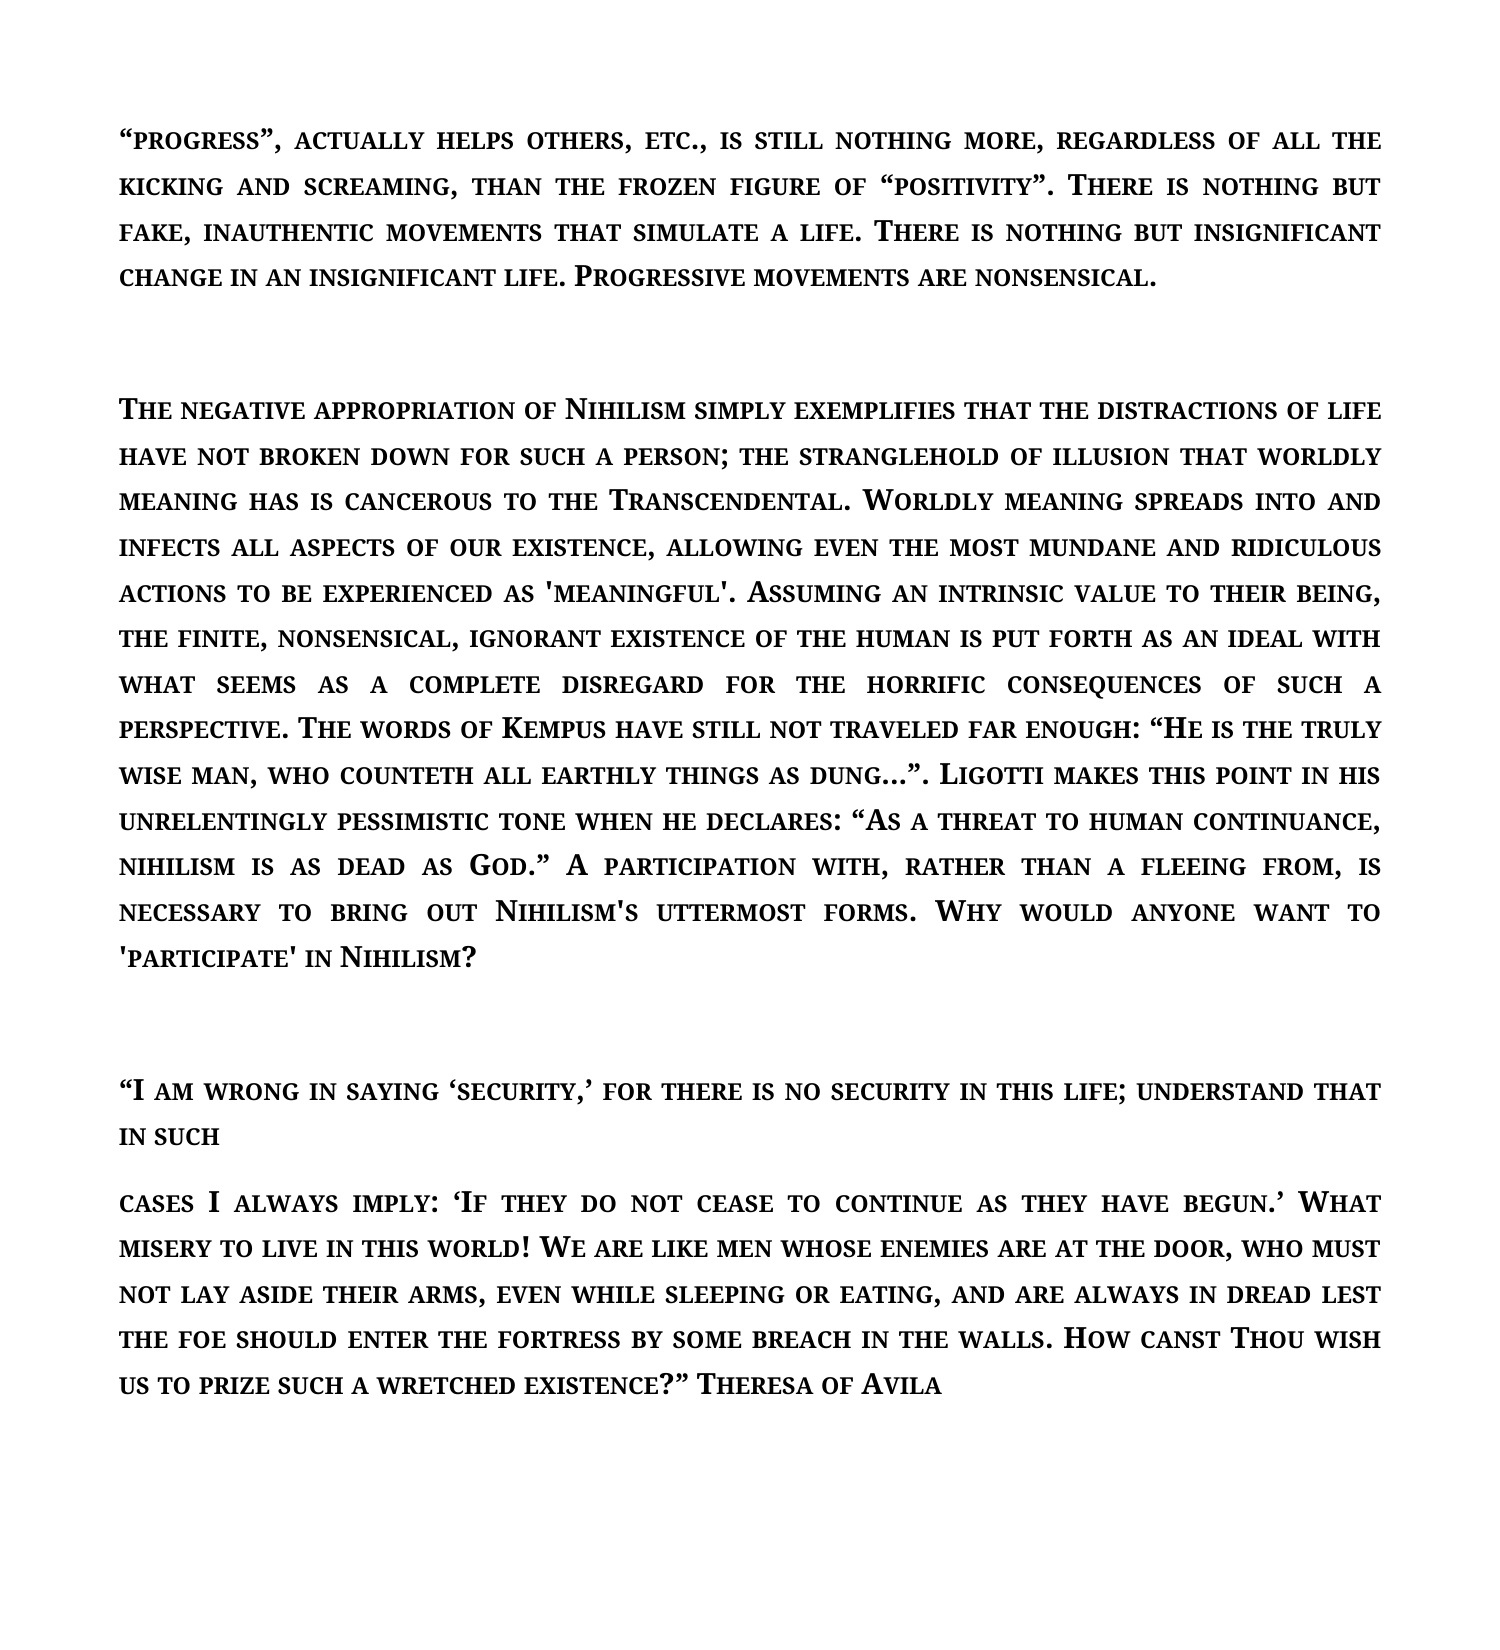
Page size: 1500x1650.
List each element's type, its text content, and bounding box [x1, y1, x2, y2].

text The negative appropriation of Nihilism simply exemplifies that the distractions of life have not broken down for such a person; the stranglehold of illusion that worldly meaning has is cancerous to the Transcendental. Worldly meaning spreads into and infects all aspects of our existence, allowing even the most mundane and ridiculous actions to be experienced as 'meaningful'. Assuming an intrinsic value to their being, the finite, nonsensical, ignorant existence of the human is put forth as an ideal with what seems as a complete disregard for the horrific consequences of such a perspective. The words of Kempus have still not traveled far enough: “He is the truly wise man, who counteth all earthly things as dung...”. Ligotti makes this point in his unrelentingly pessimistic tone when he declares: “As a threat to human continuance, nihilism is as dead as God.” A participation with, rather than a fleeing from, is necessary to bring out Nihilism's uttermost forms. Why would anyone want to 'participate' in Nihilism? [118, 388, 1381, 976]
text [118, 118, 1381, 295]
text “I am wrong in saying ‘security,’ for there is no security in this life; understand that in such [118, 1069, 1381, 1154]
text cases I always imply: ‘If they do not cease to continue as they have begun.’ What misery to live in this world! We are like men whose enemies are at the door, who must not lay aside their arms, even while sleeping or eating, and are always in dread lest the foe should enter the fortress by some breach in the walls. How canst Thou wish us to prize such a wretched existence?” Theresa of Avila [118, 1181, 1381, 1403]
